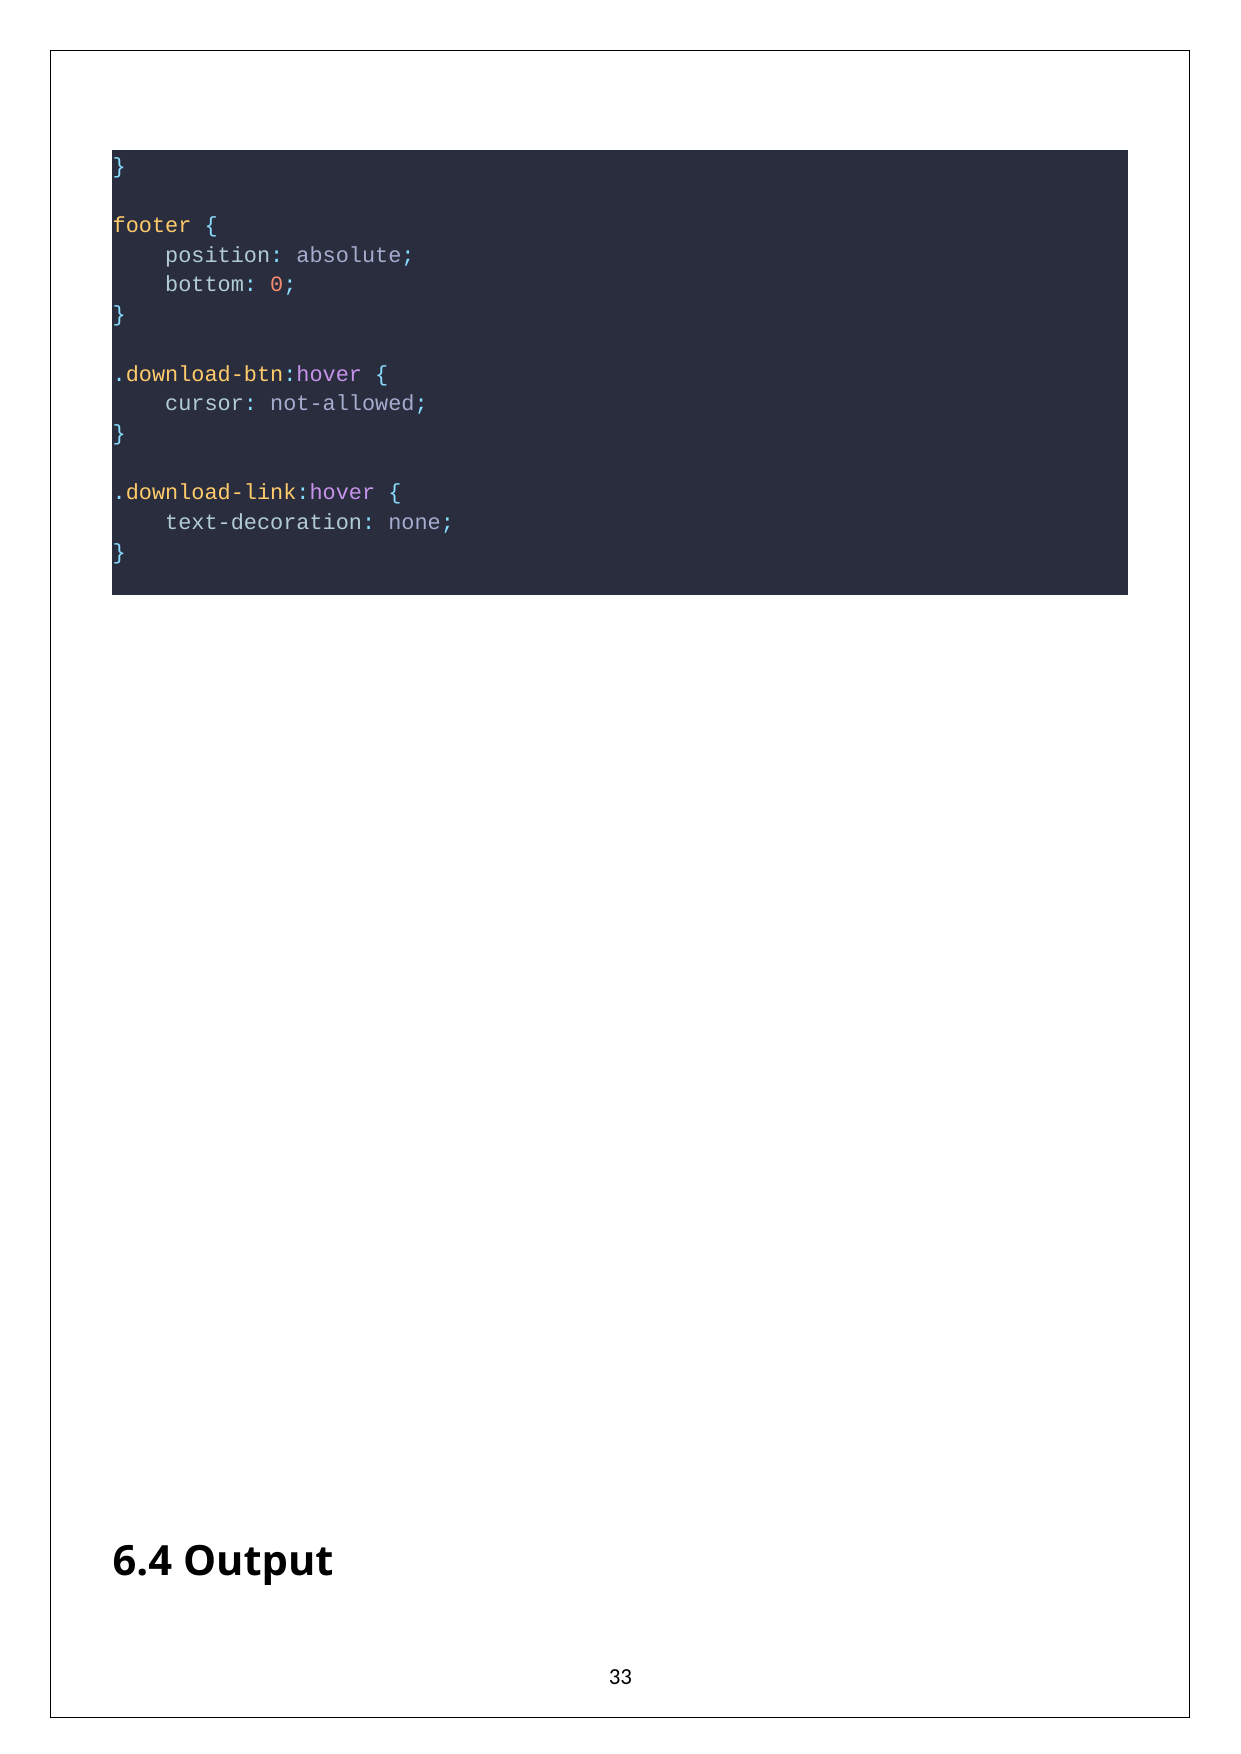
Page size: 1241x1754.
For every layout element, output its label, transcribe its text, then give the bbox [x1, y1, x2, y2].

text position: absolute; [112, 239, 1128, 269]
text } [112, 298, 1128, 328]
text } [112, 417, 1128, 447]
text } [112, 536, 1128, 566]
text bottom: 0; [112, 269, 1128, 298]
text footer { [112, 209, 1128, 239]
text cursor: not-allowed; [112, 387, 1128, 417]
text .download-btn:hover { [112, 358, 1128, 387]
text .download-link:hover { [112, 477, 1128, 506]
text text-decoration: none; [112, 506, 1128, 536]
text } [112, 150, 1128, 180]
text 6.4 Output [112, 1530, 1128, 1587]
